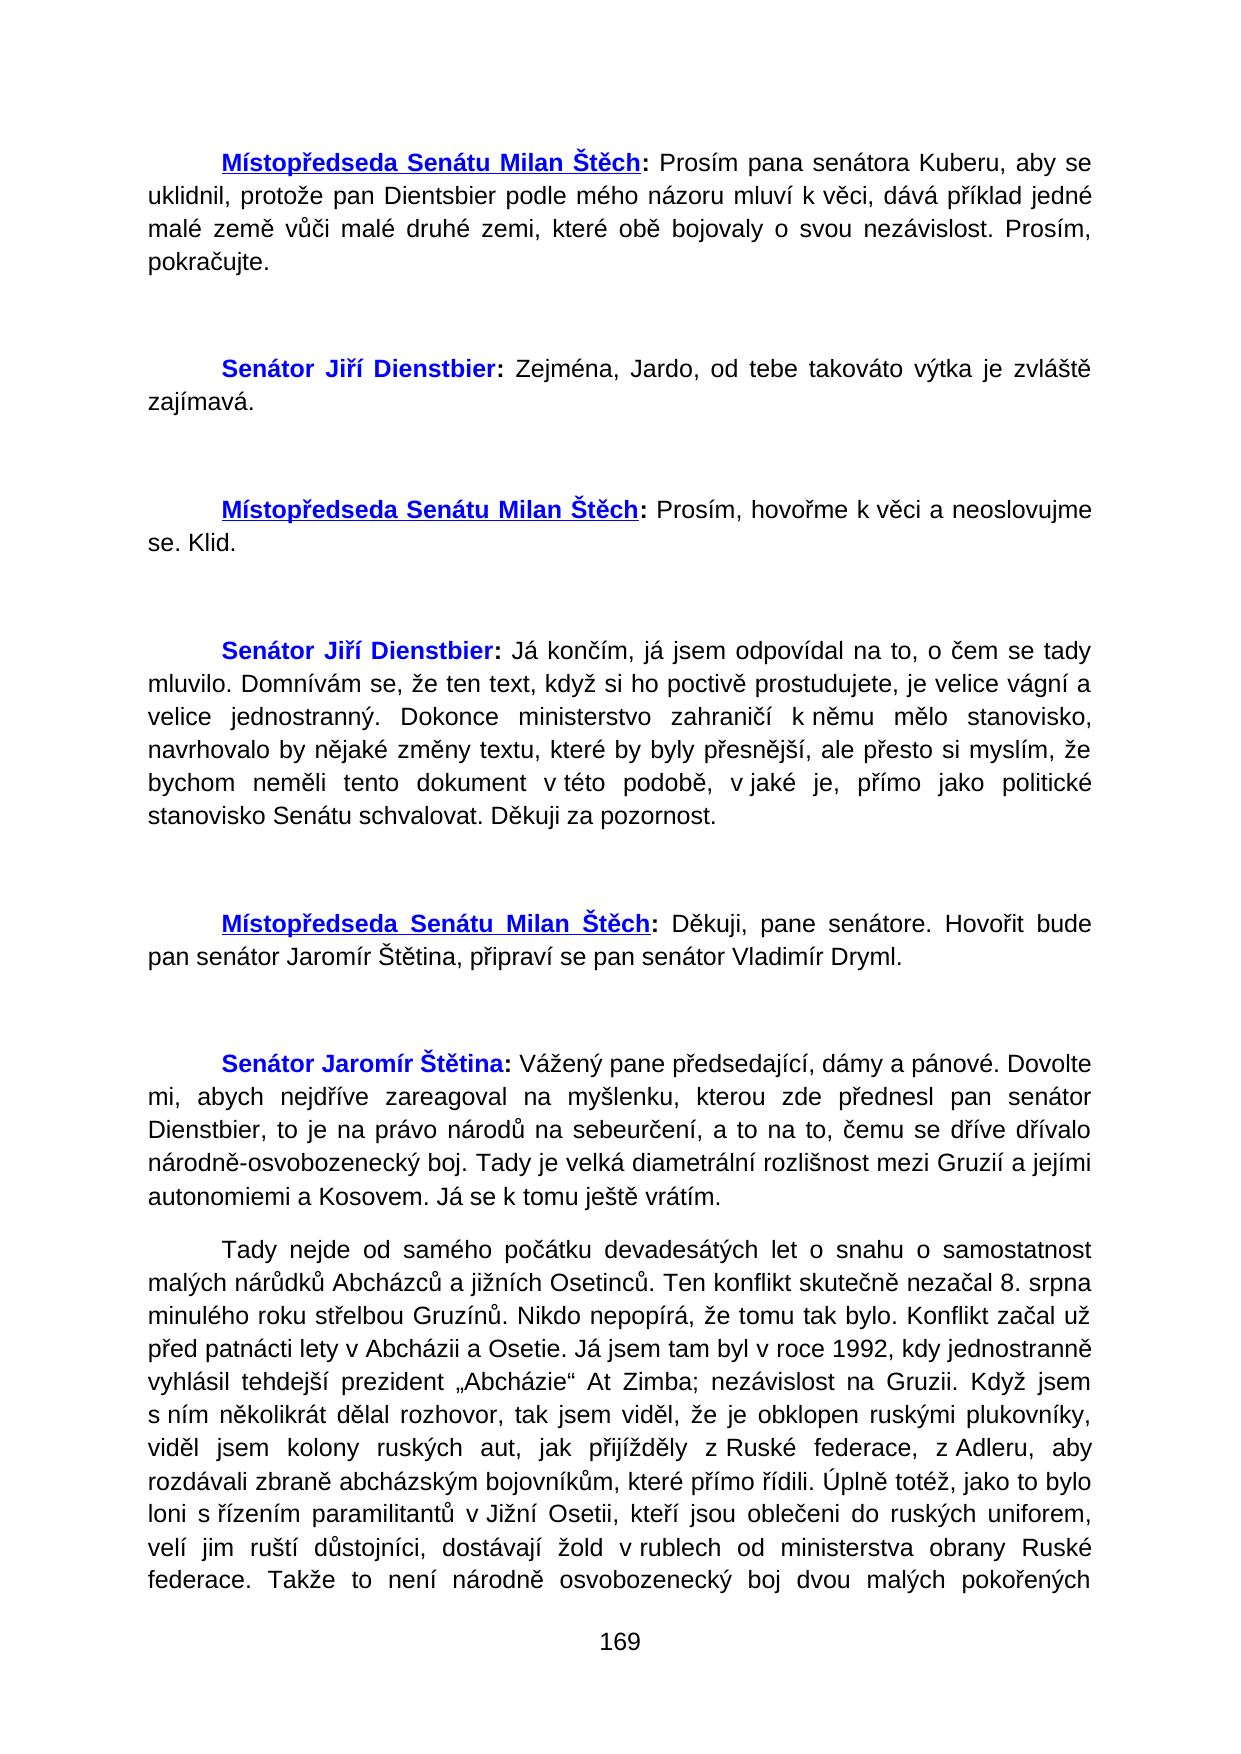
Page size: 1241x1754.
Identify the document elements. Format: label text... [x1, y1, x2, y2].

text Místopředseda Senátu Milan Štěch: Prosím pana senátora Kuberu, aby se uklidnil, protože pan Dientsbier podle mého názoru mluví k věci, dává příklad jedné malé země vůči malé druhé zemi, které obě bojovaly o svou nezávislost. Prosím, pokračujte. [148, 148, 1093, 275]
text Místopředseda Senátu Milan Štěch: Prosím, hovořme k věci a neoslovujme se. Klid. [148, 495, 1093, 557]
text Senátor Jiří Dienstbier: Zejména, Jardo, od tebe takováto výtka je zvláště zajímavá. [148, 354, 1093, 416]
text Senátor Jiří Dienstbier: Já končím, já jsem odpovídal na to, o čem se tady mluvilo. Domnívám se, že ten text, když si ho poctivě prostudujete, je velice vágní a velice jednostranný. Dokonce ministerstvo zahraničí k němu mělo stanovisko, navrhovalo by nějaké změny textu, které by byly přesnější, ale přesto si myslím, že bychom neměli tento dokument v této podobě, v jaké je, přímo jako politické stanovisko Senátu schvalovat. Děkuji za pozornost. [148, 636, 1093, 830]
text Místopředseda Senátu Milan Štěch: Děkuji, pane senátore. Hovořit bude pan senátor Jaromír Štětina, připraví se pan senátor Vladimír Dryml. [148, 909, 1093, 970]
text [148, 1235, 1093, 1594]
text Senátor Jaromír Štětina: Vážený pane předsedající, dámy a pánové. Dovolte mi, abych nejdříve zareagoval na myšlenku, kterou zde přednesl pan senátor Dienstbier, to je na právo národů na sebeurčení, a to na to, čemu se dříve dřívalo národně-osvobozenecký boj. Tady je velká diametrální rozlišnost mezi Gruzií a jejími autonomiemi a Kosovem. Já se k tomu ještě vrátím. [148, 1049, 1093, 1210]
